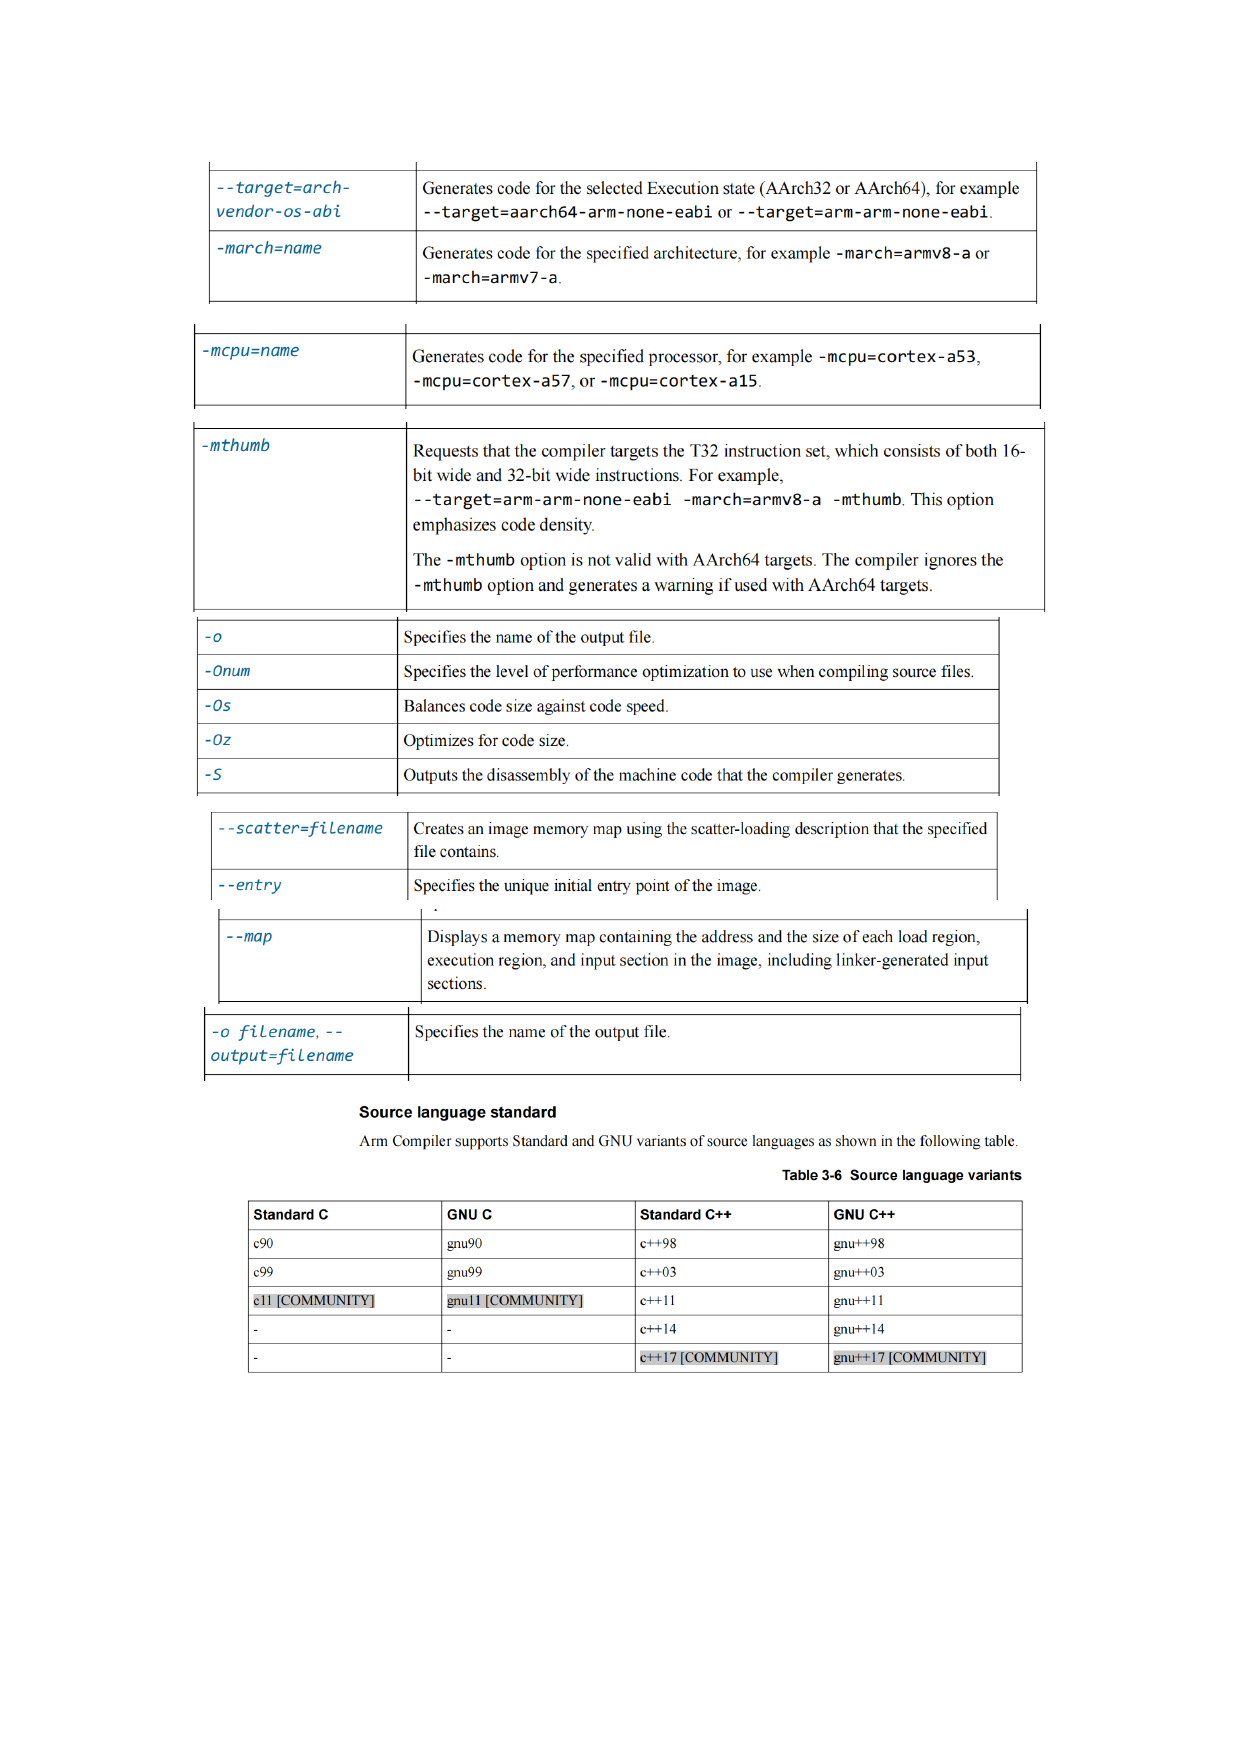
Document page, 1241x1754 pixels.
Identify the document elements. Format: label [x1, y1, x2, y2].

picture [187, 1007, 1052, 1081]
picture [187, 812, 1052, 900]
picture [187, 162, 1052, 304]
picture [187, 422, 1053, 612]
picture [187, 1104, 1052, 1380]
picture [187, 909, 1053, 1004]
picture [187, 324, 1052, 409]
picture [187, 617, 1053, 796]
